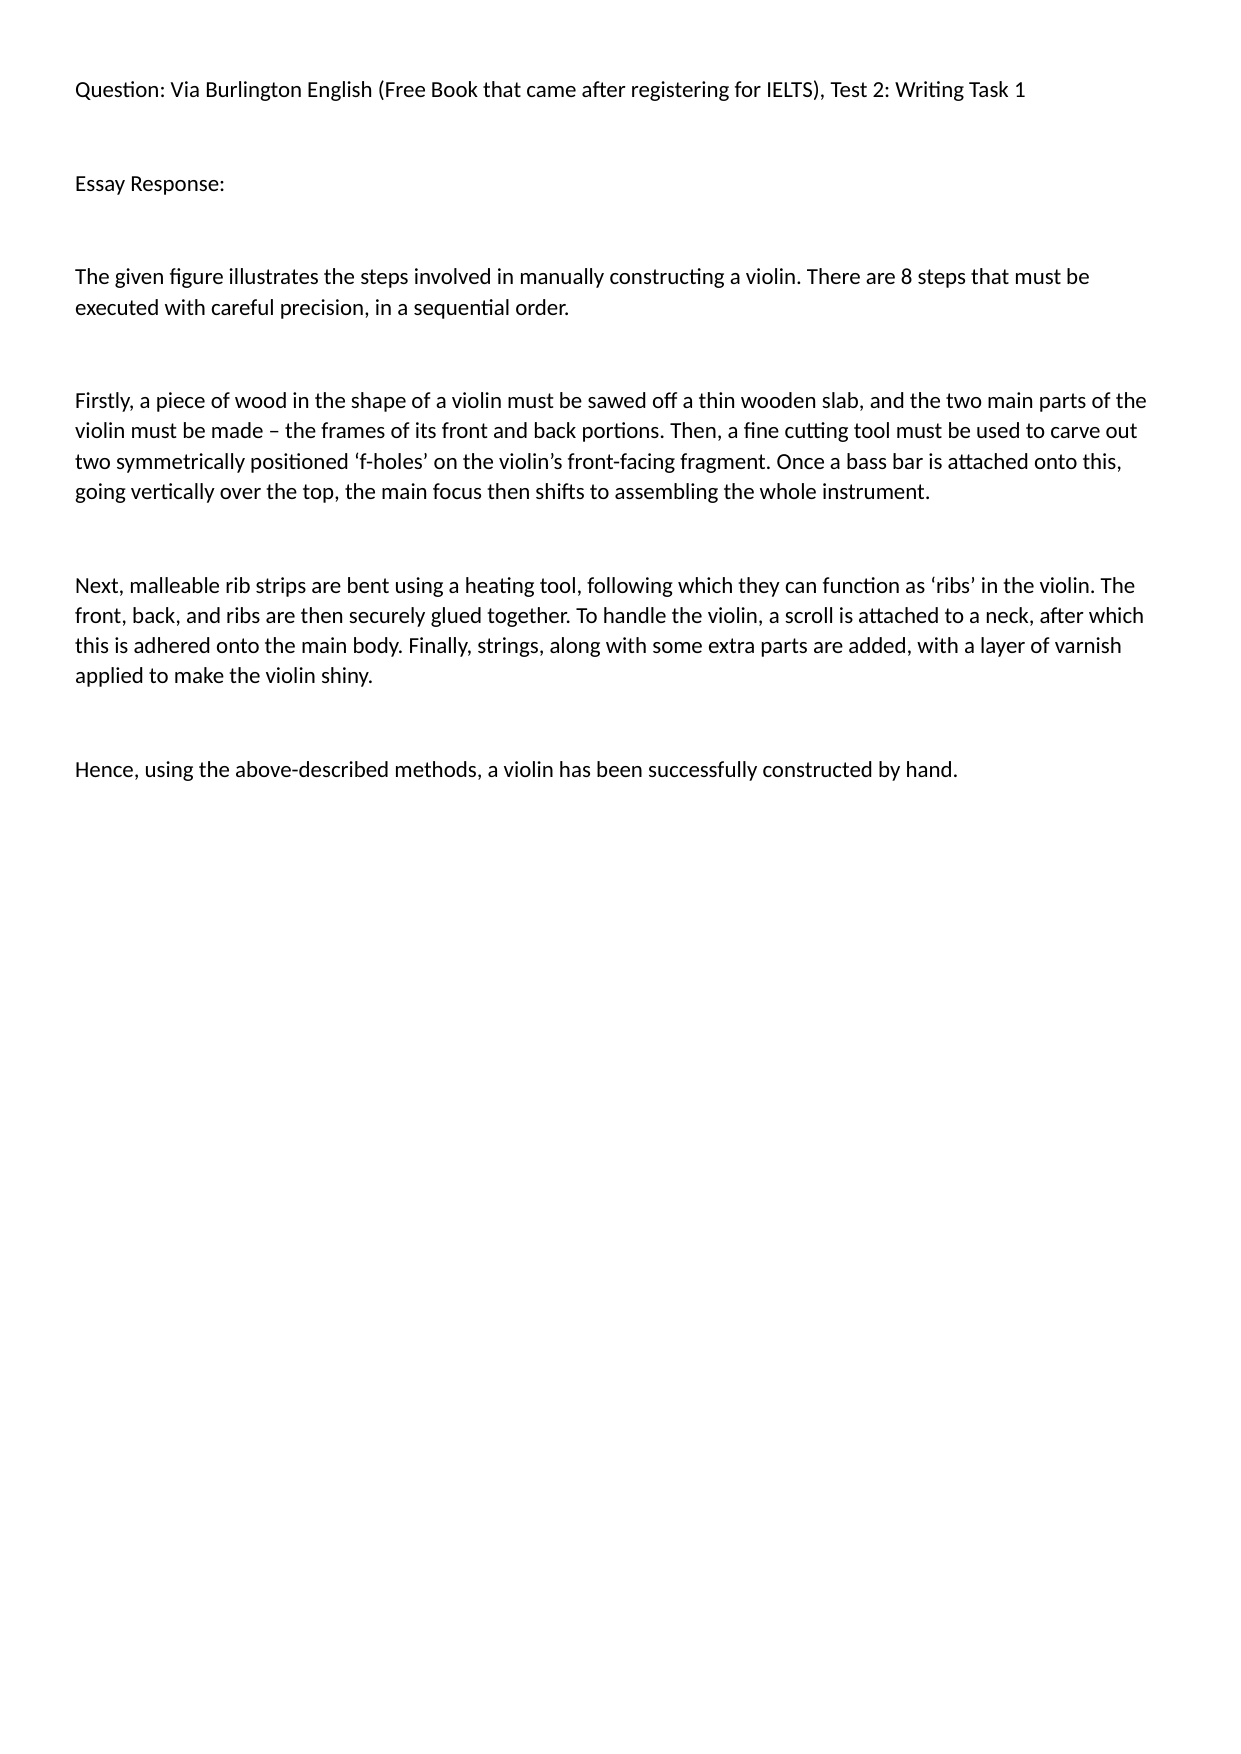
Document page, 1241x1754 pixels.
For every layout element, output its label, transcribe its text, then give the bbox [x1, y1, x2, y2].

text Essay Response: [75, 169, 1165, 197]
text Hence, using the above-described methods, a violin has been successfully constructed by hand. [75, 755, 1165, 783]
text Question: Via Burlington English (Free Book that came after registering for IELTS), Test 2: Writing Task 1 [75, 75, 1165, 103]
text Next, malleable rib strips are bent using a heating tool, following which they can function as ‘ribs’ in the violin. The front, back, and ribs are then securely glued together. To handle the violin, a scroll is attached to a neck, after which this is adhered onto the main body. Finally, strings, along with some extra parts are added, with a layer of varnish applied to make the violin shiny. [75, 571, 1165, 689]
text Firstly, a piece of wood in the shape of a violin must be sawed off a thin wooden slab, and the two main parts of the violin must be made – the frames of its front and back portions. Then, a fine cutting tool must be used to carve out two symmetrically positioned ‘f-holes’ on the violin’s front-facing fragment. Once a bass bar is attached onto this, going vertically over the top, the main focus then shifts to assembling the whole instrument. [75, 386, 1165, 505]
text The given figure illustrates the steps involved in manually constructing a violin. There are 8 steps that must be executed with careful precision, in a sequential order. [75, 262, 1165, 321]
